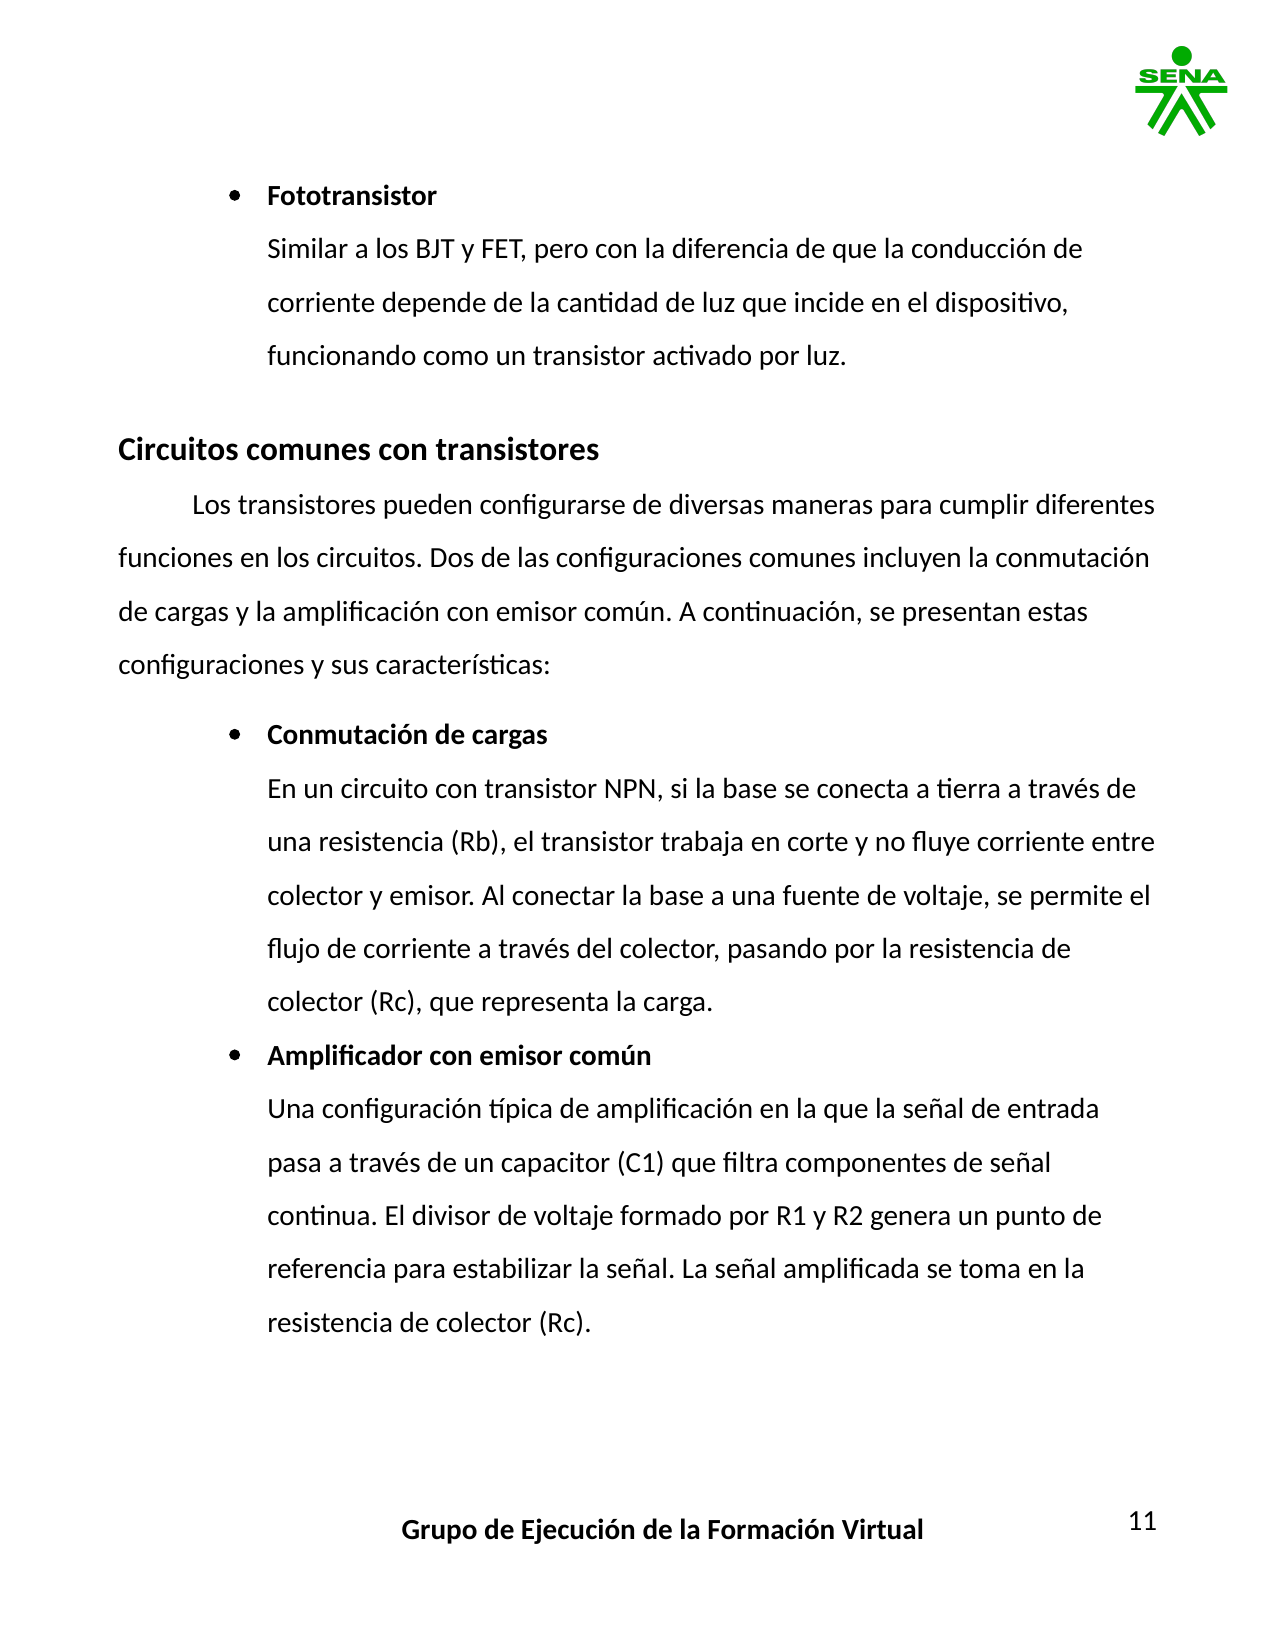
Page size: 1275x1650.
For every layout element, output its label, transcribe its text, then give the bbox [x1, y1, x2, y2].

list Conmutación de cargas [229, 716, 1157, 752]
picture [1135, 46, 1228, 136]
list En un circuito con transistor NPN, si la base se conecta a tierra a través de una resistencia (Rb), el transistor trabaja en corte y no fluye corriente entre colector y emisor. Al conectar la base a una fuente de voltaje, se permite el flujo de corriente a través del colector, pasando por la resistencia de colector (Rc), que representa la carga. [267, 770, 1157, 1019]
list Amplificador con emisor común [229, 1037, 1157, 1072]
subtitle Circuitos comunes con transistores [118, 428, 1157, 469]
list Similar a los BJT y FET, pero con la diferencia de que la conducción de corriente depende de la cantidad de luz que incide en el dispositivo, funcionando como un transistor activado por luz. [267, 231, 1157, 373]
text Los transistores pueden configurarse de diversas maneras para cumplir diferentes funciones en los circuitos. Dos de las configuraciones comunes incluyen la conmutación de cargas y la amplificación con emisor común. A continuación, se presentan estas configuraciones y sus características: [118, 486, 1157, 682]
list Fototransistor [229, 177, 1157, 213]
list Una configuración típica de amplificación en la que la señal de entrada pasa a través de un capacitor (C1) que filtra componentes de señal continua. El divisor de voltaje formado por R1 y R2 genera un punto de referencia para estabilizar la señal. La señal amplificada se toma en la resistencia de colector (Rc). [267, 1090, 1157, 1340]
